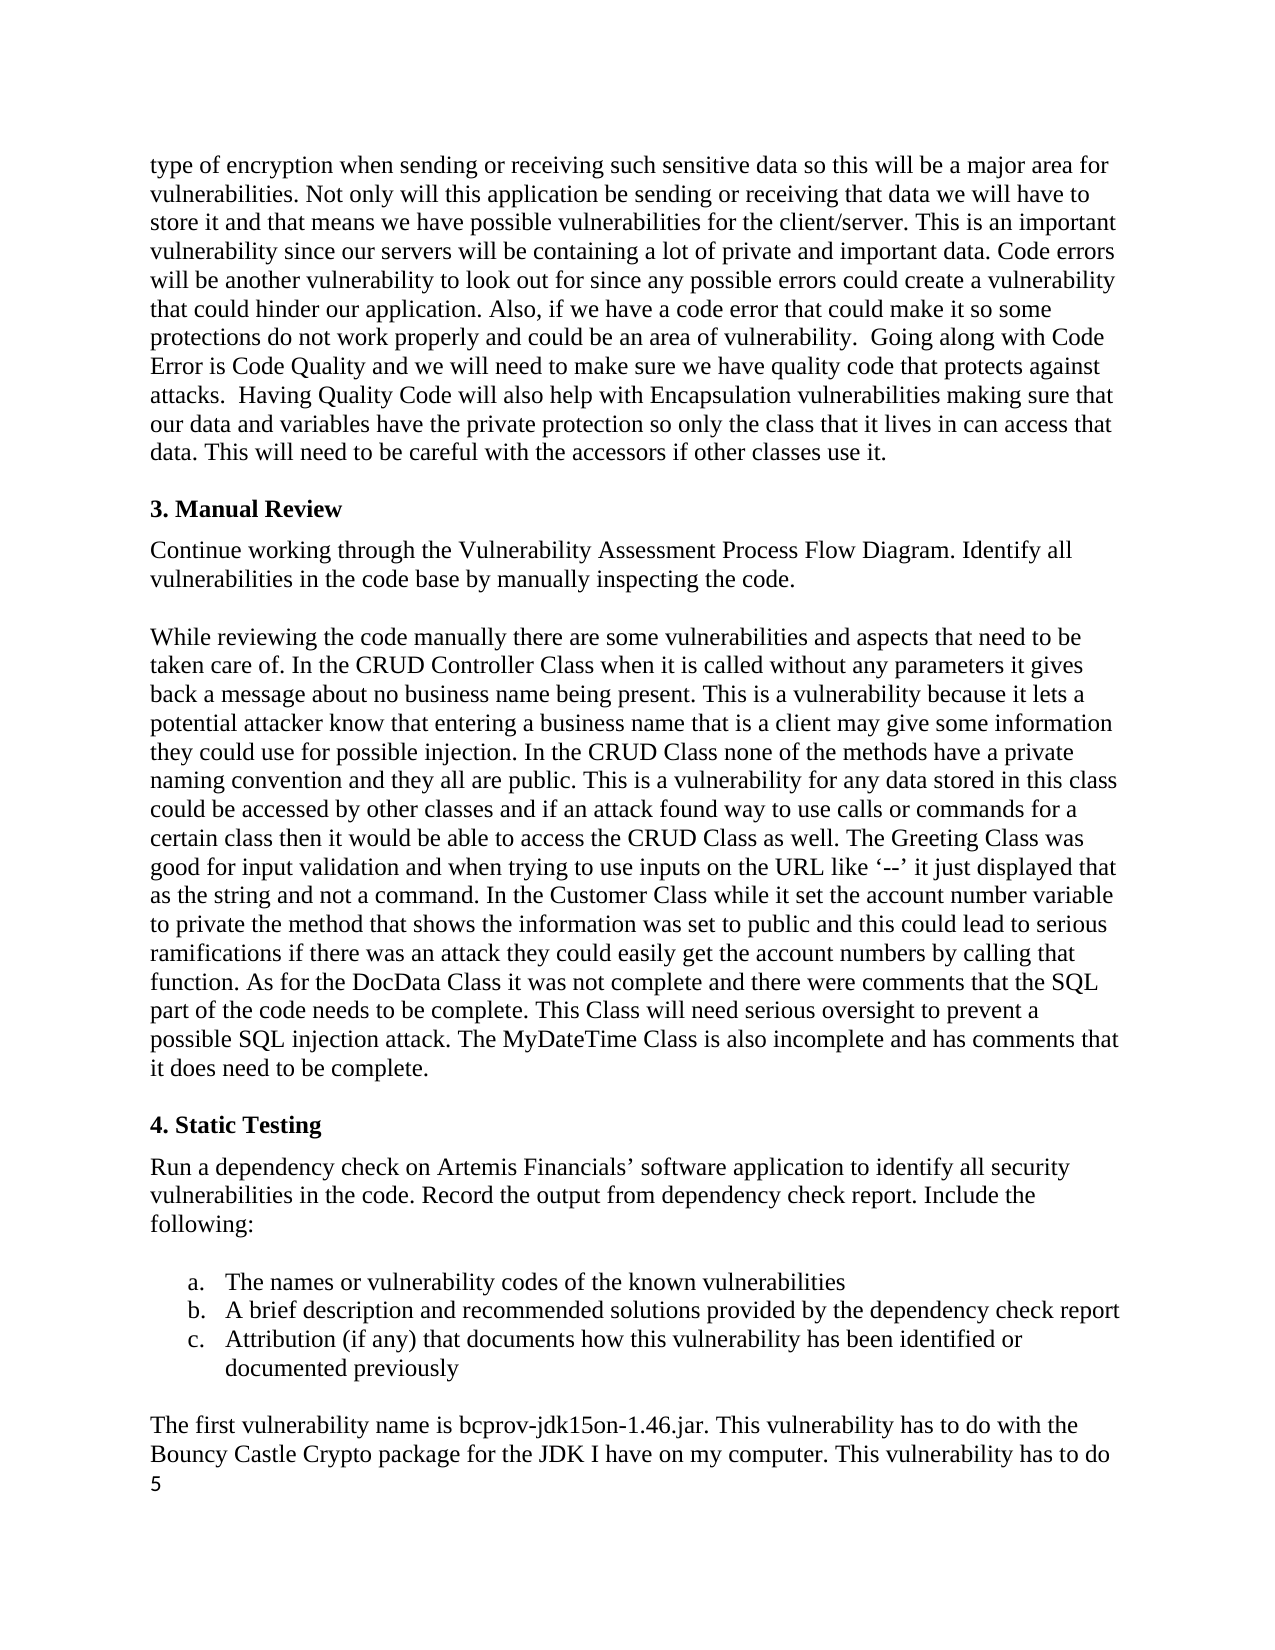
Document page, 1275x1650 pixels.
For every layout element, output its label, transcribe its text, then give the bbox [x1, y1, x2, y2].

text While reviewing the code manually there are some vulnerabilities and aspects that need to be taken care of. In the CRUD Controller Class when it is called without any parameters it gives back a message about no business name being present. This is a vulnerability because it lets a potential attacker know that entering a business name that is a client may give some information they could use for possible injection. In the CRUD Class none of the methods have a private naming convention and they all are public. This is a vulnerability for any data stored in this class could be accessed by other classes and if an attack found way to use calls or commands for a certain class then it would be able to access the CRUD Class as well. The Greeting Class was good for input validation and when trying to use inputs on the URL like ‘--’ it just displayed that as the string and not a command. In the Customer Class while it set the account number variable to private the method that shows the information was set to public and this could lead to serious ramifications if there was an attack they could easily get the account numbers by calling that function. As for the DocData Class it was not complete and there were comments that the SQL part of the code needs to be complete. This Class will need serious oversight to prevent a possible SQL injection attack. The MyDateTime Class is also incomplete and has comments that it does need to be complete. [150, 622, 1125, 1082]
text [150, 1411, 1125, 1468]
list The names or vulnerability codes of the known vulnerabilities [187, 1267, 1125, 1296]
subtitle 3. Manual Review [150, 494, 1125, 523]
list Attribution (if any) that documents how this vulnerability has been identified or documented previously [187, 1324, 1125, 1382]
subtitle 4. Static Testing [150, 1111, 1125, 1139]
text Continue working through the Vulnerability Assessment Process Flow Diagram. Identify all vulnerabilities in the code base by manually inspecting the code. [150, 536, 1125, 593]
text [150, 150, 1125, 466]
list A brief description and recommended solutions provided by the dependency check report [187, 1296, 1125, 1324]
text Run a dependency check on Artemis Financials’ software application to identify all security vulnerabilities in the code. Record the output from dependency check report. Include the following: [150, 1152, 1125, 1238]
